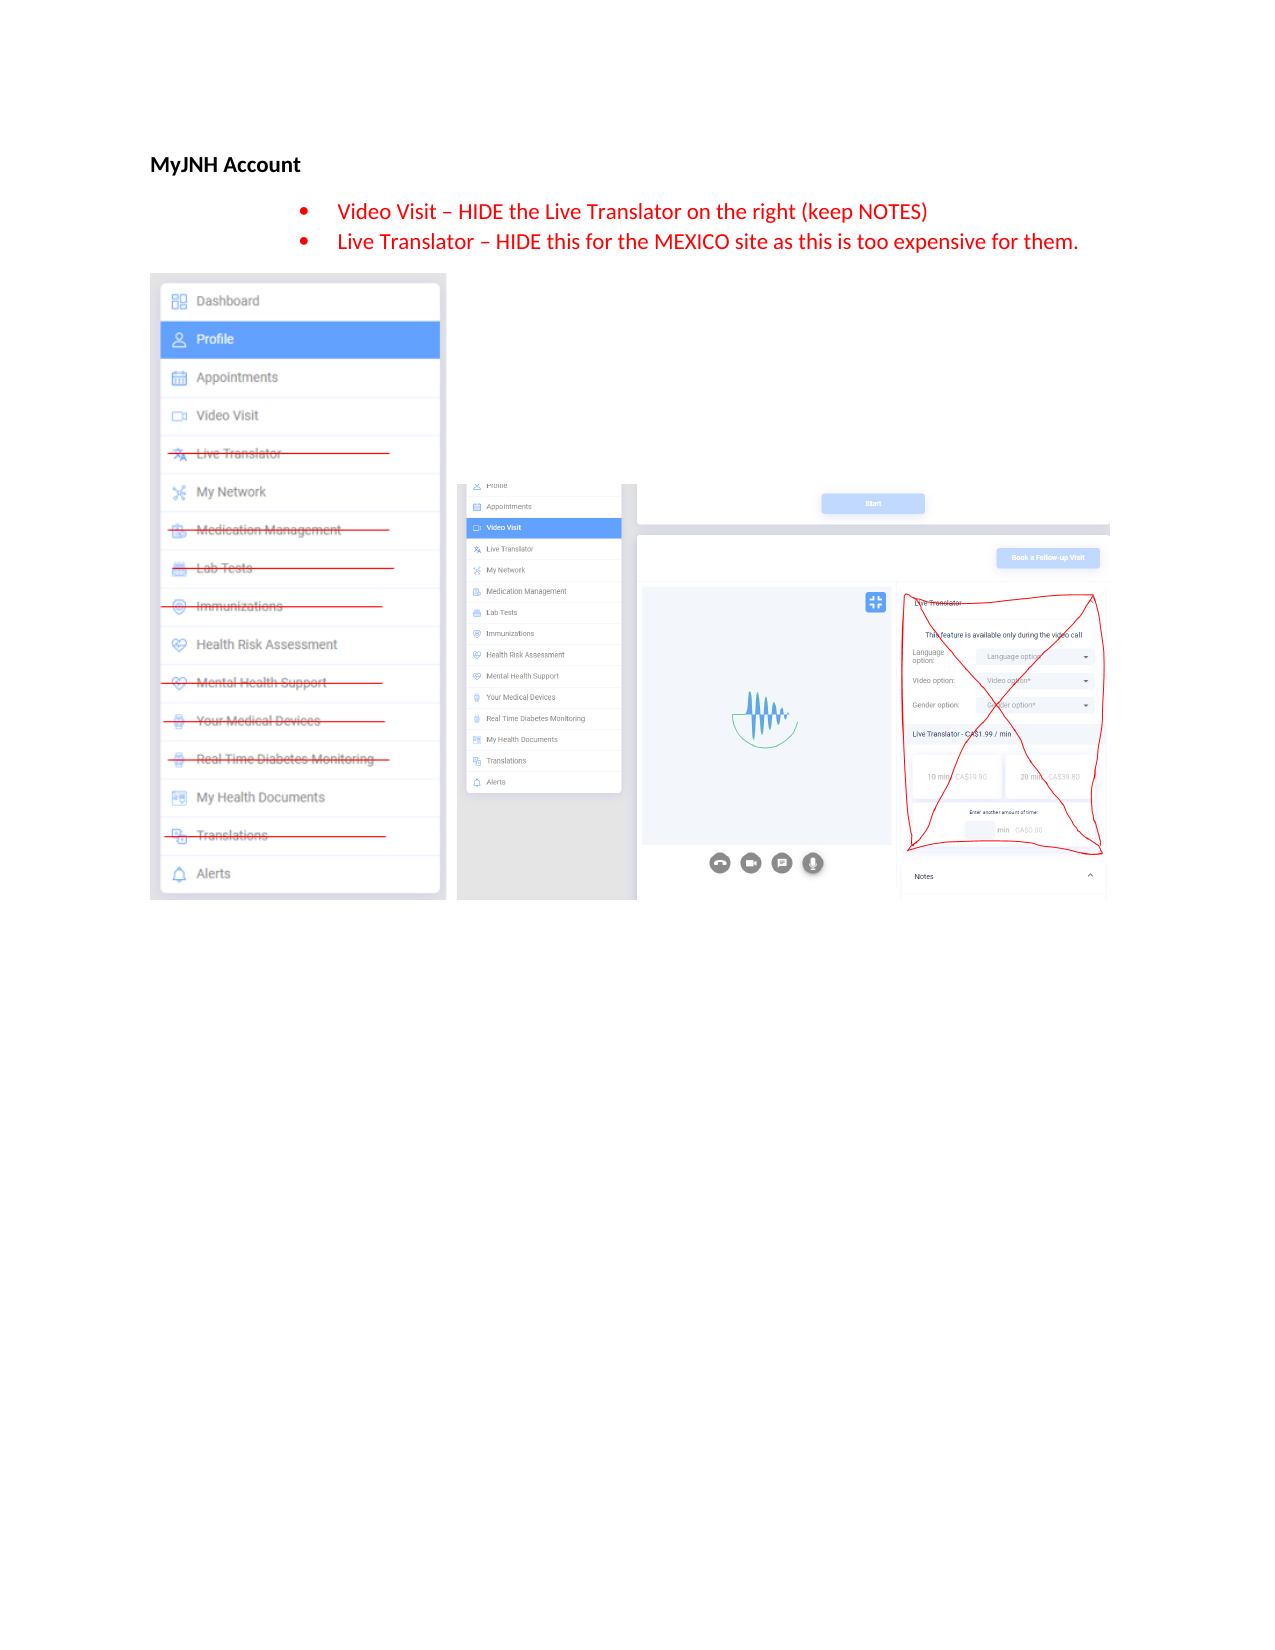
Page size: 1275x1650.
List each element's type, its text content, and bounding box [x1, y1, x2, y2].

picture [456, 484, 1110, 900]
list Live Translator – HIDE this for the MEXICO site as this is too expensive for them. [300, 227, 1125, 255]
text MyJNH Account [150, 150, 1125, 178]
picture [150, 273, 447, 900]
list Video Visit – HIDE the Live Translator on the right (keep NOTES) [300, 197, 1125, 225]
